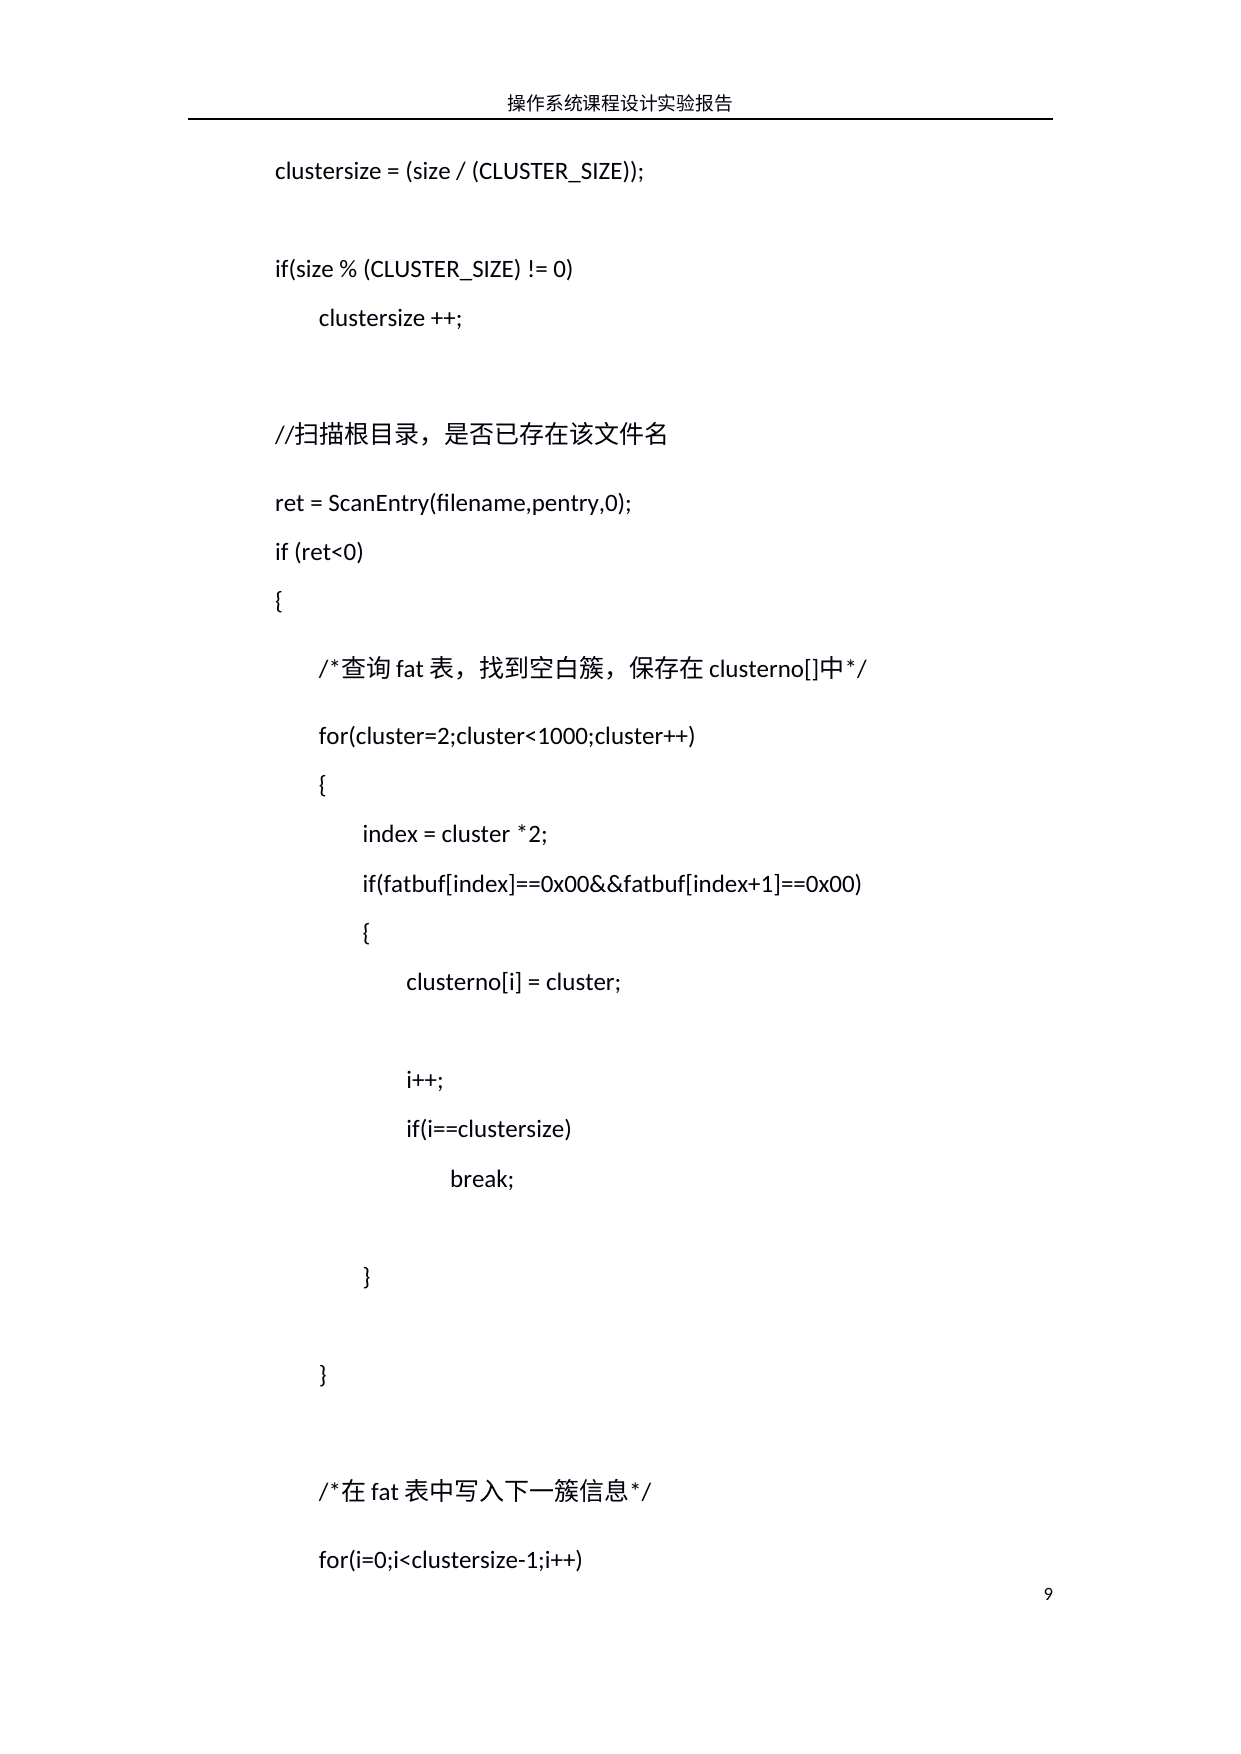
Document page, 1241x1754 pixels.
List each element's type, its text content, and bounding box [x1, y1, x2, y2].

list //扫描根目录，是否已存在该文件名 [231, 399, 1053, 467]
list } [231, 1259, 1053, 1293]
list if(size % (CLUSTER_SIZE) != 0) [231, 251, 1053, 285]
list clusterno[i] = cluster; [231, 964, 1053, 998]
list for(i=0;i<clustersize-1;i++) [231, 1542, 1053, 1576]
list index = cluster *2; [231, 817, 1053, 851]
list { [231, 915, 1053, 949]
list for(cluster=2;cluster<1000;cluster++) [231, 718, 1053, 752]
list if (ret<0) [231, 534, 1053, 568]
list /*在fat表中写入下一簇信息*/ [231, 1456, 1053, 1524]
list clustersize = (size / (CLUSTER_SIZE)); [231, 153, 1053, 187]
list if(fatbuf[index]==0x00&&fatbuf[index+1]==0x00) [231, 866, 1053, 900]
list ret = ScanEntry(filename,pentry,0); [231, 485, 1053, 519]
list } [231, 1358, 1053, 1392]
list { [231, 768, 1053, 802]
list /*查询fat表，找到空白簇，保存在clusterno[]中*/ [231, 632, 1053, 700]
list i++; [231, 1063, 1053, 1097]
list if(i==clustersize) [231, 1112, 1053, 1146]
list { [231, 583, 1053, 617]
list break; [231, 1161, 1053, 1195]
list clustersize ++; [231, 301, 1053, 334]
